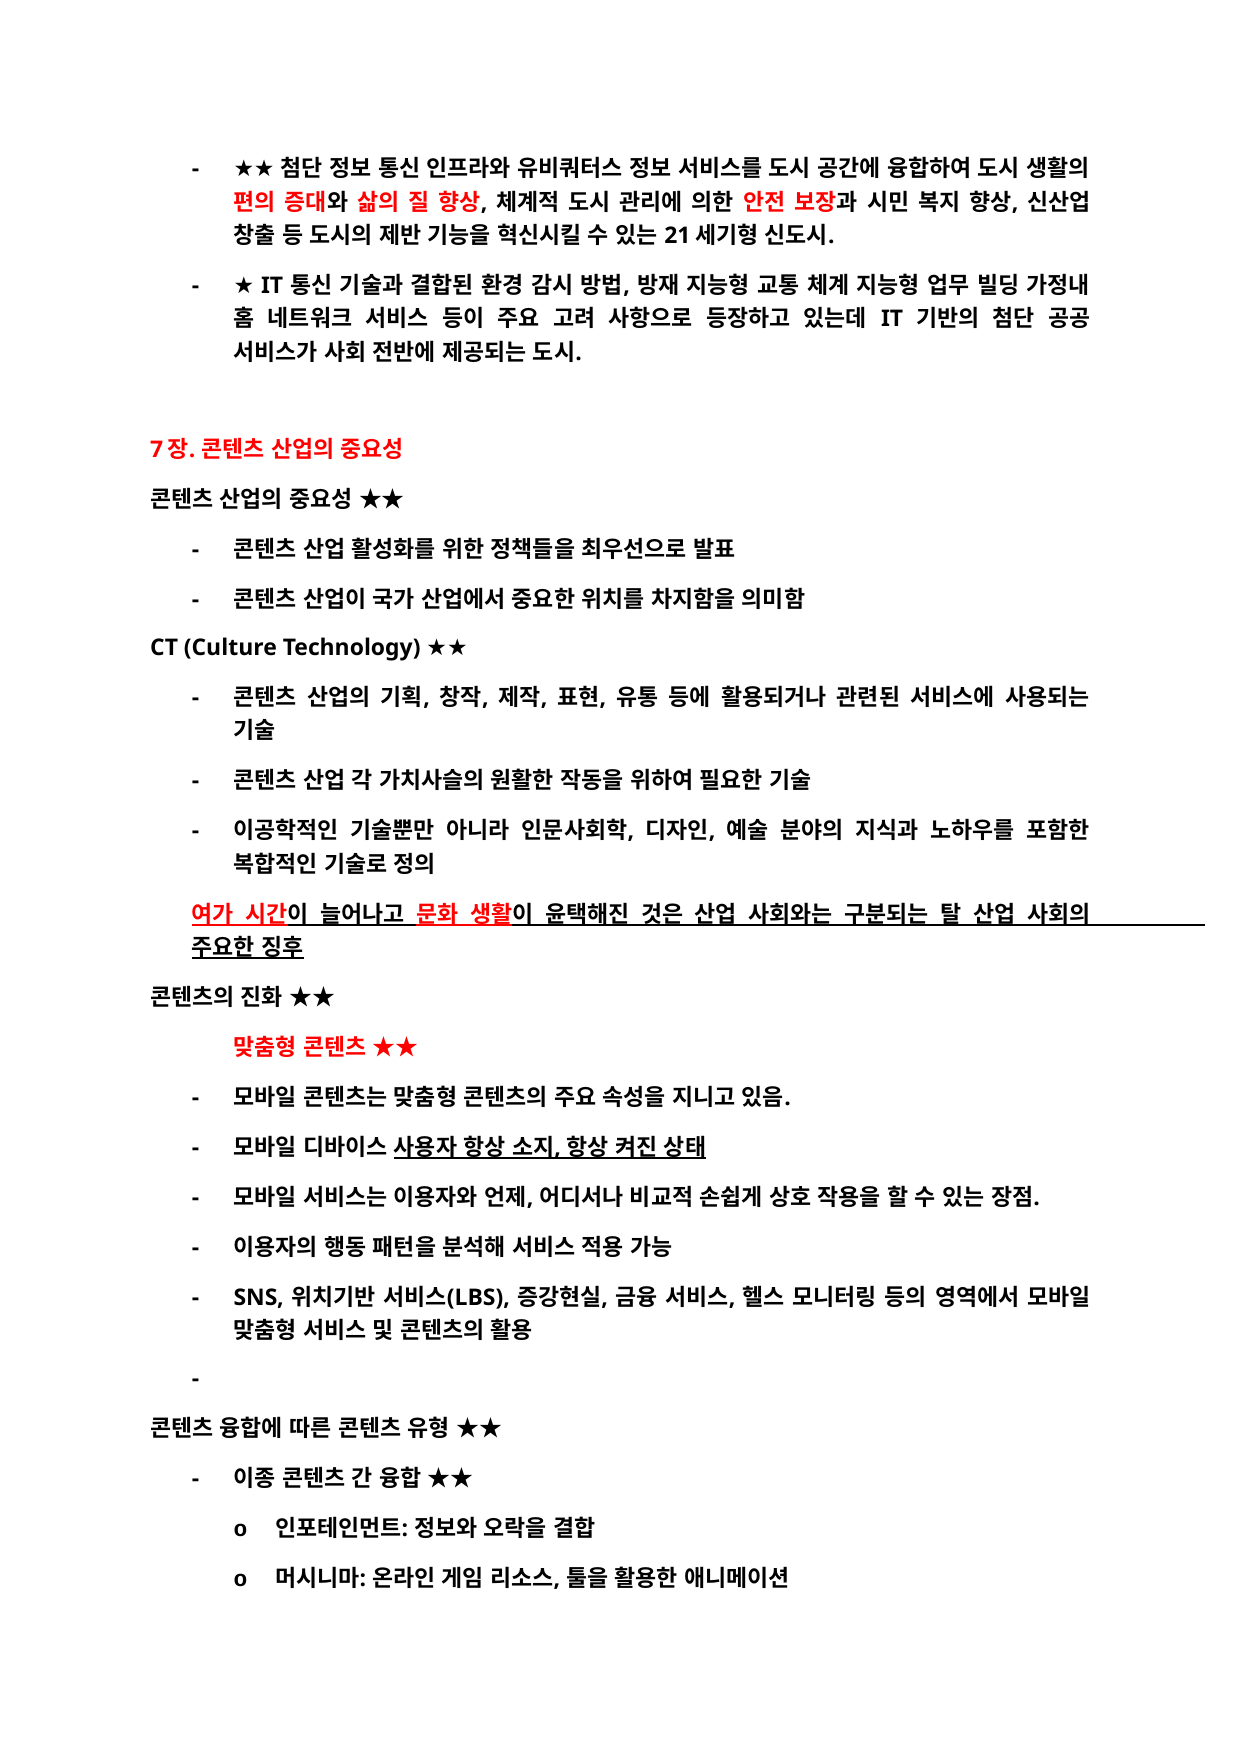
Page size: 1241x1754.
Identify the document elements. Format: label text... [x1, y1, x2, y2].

text 맞춤형 콘텐츠 ★★ [233, 1028, 1090, 1062]
list 이용자의 행동 패턴을 분석해 서비스 적용 가능 [192, 1228, 1090, 1262]
text 여가 시간이 늘어나고 문화 생활이 윤택해진 것은 산업 사회와는 구분되는 탈 산업 사회의 주요한 징후 [192, 926, 1090, 962]
list ★ IT 통신 기술과 결합된 환경 감시 방법, 방재 지능형 교통 체계 지능형 업무 빌딩 가정내 홈 네트워크 서비스 등이 주요 고려 사항으로 등장하고 있는데 IT 기반의 첨단 공공 서비스가 사회 전반에 제공되는 도시. [192, 267, 1090, 367]
list 모바일 디바이스 사용자 항상 소지, 항상 켜진 상태 [192, 1128, 1090, 1162]
list 콘텐츠 산업이 국가 산업에서 중요한 위치를 차지함을 의미함 [192, 581, 1090, 614]
list 콘텐츠 산업의 기획, 창작, 제작, 표현, 유통 등에 활용되거나 관련된 서비스에 사용되는 기술 [192, 679, 1090, 746]
text 여가 시간이 늘어나고 문화 생활이 윤택해진 것은 산업 사회와는 구분되는 탈 산업 사회의 주요한 징후 [192, 896, 1090, 924]
list 머시니마: 온라인 게임 리소스, 툴을 활용한 애니메이션 [233, 1559, 1090, 1593]
text 7장. 콘텐츠 산업의 중요성 [150, 431, 1090, 464]
text 콘텐츠의 진화 ★★ [150, 979, 1090, 1012]
list 콘텐츠 산업 각 가치사슬의 원활한 작동을 위하여 필요한 기술 [192, 762, 1090, 796]
list ★★ 첨단 정보 통신 인프라와 유비쿼터스 정보 서비스를 도시 공간에 융합하여 도시 생활의 편의 증대와 삶의 질 향상, 체계적 도시 관리에 의한 안전 보장과 시민 복지 향상, 신산업 창출 등 도시의 제반 기능을 혁신시킬 수 있는 21세기형 신도시. [192, 150, 1090, 250]
list SNS, 위치기반 서비스(LBS), 증강현실, 금융 서비스, 헬스 모니터링 등의 영역에서 모바일 맞춤형 서비스 및 콘텐츠의 활용 [192, 1278, 1090, 1345]
list 모바일 콘텐츠는 맞춤형 콘텐츠의 주요 속성을 지니고 있음. [192, 1078, 1090, 1112]
list 인포테인먼트: 정보와 오락을 결합 [233, 1509, 1090, 1543]
text 콘텐츠 산업의 중요성 ★★ [150, 481, 1090, 514]
list 이종 콘텐츠 간 융합 ★★ [192, 1459, 1090, 1493]
list 이공학적인 기술뿐만 아니라 인문사회학, 디자인, 예술 분야의 지식과 노하우를 포함한 복합적인 기술로 정의 [192, 812, 1090, 879]
list 콘텐츠 산업 활성화를 위한 정책들을 최우선으로 발표 [192, 531, 1090, 564]
list 모바일 서비스는 이용자와 언제, 어디서나 비교적 손쉽게 상호 작용을 할 수 있는 장점. [192, 1178, 1090, 1212]
text CT (Culture Technology) ★★ [150, 631, 1090, 662]
text 콘텐츠 융합에 따른 콘텐츠 유형 ★★ [150, 1409, 1090, 1443]
